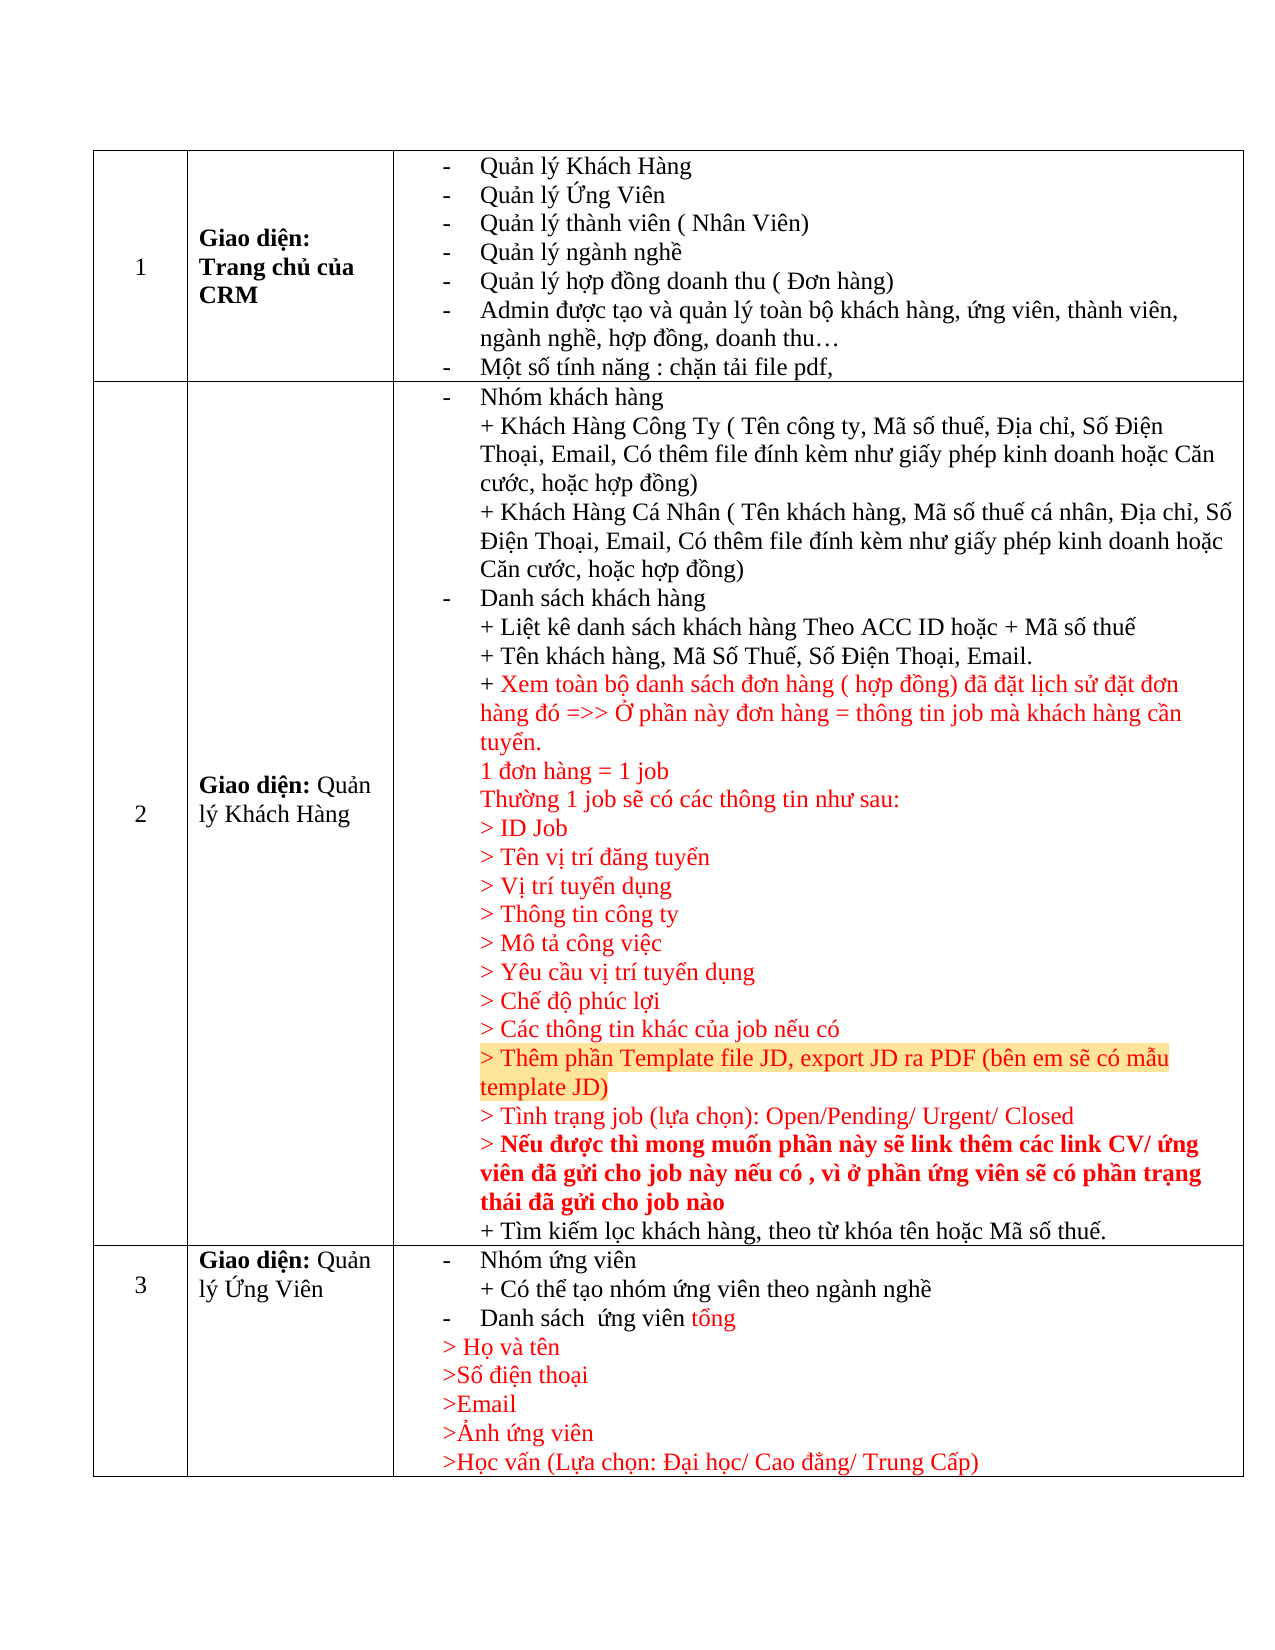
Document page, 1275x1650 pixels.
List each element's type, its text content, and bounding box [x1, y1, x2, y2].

table_cell 2 [94, 382, 187, 1244]
table_cell 3 [94, 1246, 187, 1476]
table_header Quản lý Khách Hàng Quản lý Ứng Viên Quản lý thành viên ( Nhân Viên) Quản lý ngành nghề Quản lý hợp đồng doanh thu ( Đơn hàng) Admin được tạo và quản lý toàn bộ khách hàng, ứng viên, thành viên, ngành nghề, hợp đồng, doanh thu… Một số tính năng : chặn tải file pdf, [394, 151, 1243, 381]
table_cell Giao diện: Quản lý Khách Hàng [188, 382, 393, 1244]
table_header Giao diện: Trang chủ của CRM [188, 151, 393, 381]
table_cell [394, 1246, 1243, 1476]
table_header 1 [94, 151, 187, 381]
table_cell Nhóm khách hàng + Khách Hàng Công Ty ( Tên công ty, Mã số thuế, Địa chỉ, Số Điện Thoại, Email, Có thêm file đính kèm như giấy phép kinh doanh hoặc Căn cước, hoặc hợp đồng) + Khách Hàng Cá Nhân ( Tên khách hàng, Mã số thuế cá nhân, Địa chỉ, Số Điện Thoại, Email, Có thêm file đính kèm như giấy phép kinh doanh hoặc Căn cước, hoặc hợp đồng) Danh sách khách hàng + Liệt kê danh sách khách hàng Theo ACC ID hoặc + Mã số thuế + Tên khách hàng, Mã Số Thuế, Số Điện Thoại, Email. + Xem toàn bộ danh sách đơn hàng ( hợp đồng) đã đặt lịch sử đặt đơn hàng đó =>> Ở phần này đơn hàng = thông tin job mà khách hàng cần tuyển. 1 đơn hàng = 1 job Thường 1 job sẽ có các thông tin như sau: > ID Job > Tên vị trí đăng tuyển > Vị trí tuyển dụng > Thông tin công ty > Mô tả công việc > Yêu cầu vị trí tuyển dụng > Chế độ phúc lợi > Các thông tin khác của job nếu có > Thêm phần Template file JD, export JD ra PDF (bên em sẽ có mẫu template JD) > Tình trạng job (lựa chọn): Open/Pending/ Urgent/ Closed > Nếu được thì mong muốn phần này sẽ link thêm các link CV/ ứng viên đã gửi cho job này nếu có , vì ở phần ứng viên sẽ có phần trạng thái đã gửi cho job nào + Tìm kiếm lọc khách hàng, theo từ khóa tên hoặc Mã số thuế. [394, 382, 1243, 1244]
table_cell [188, 1246, 393, 1476]
